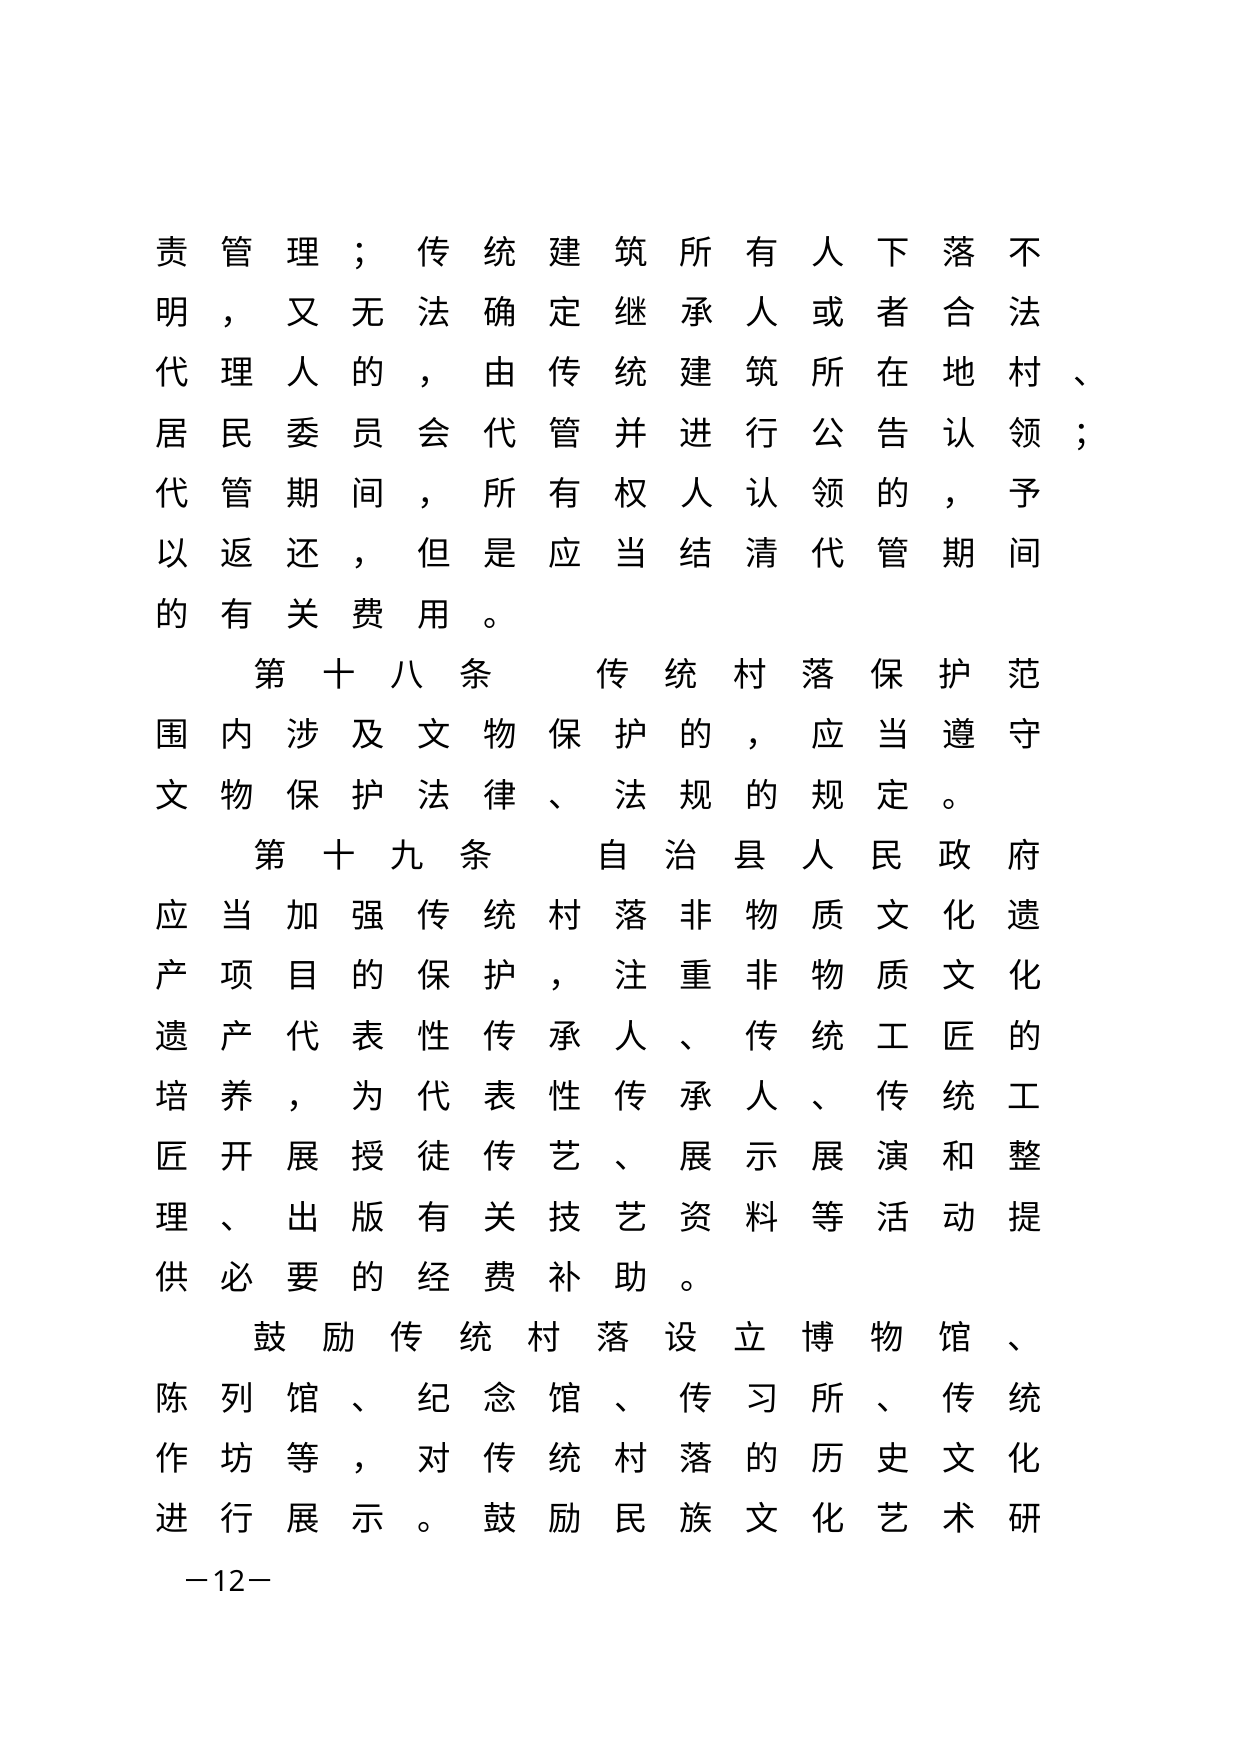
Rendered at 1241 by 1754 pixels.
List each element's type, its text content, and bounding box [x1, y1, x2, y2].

text 传统村落保护范围内的传统建筑由所有权人或者使用权人负责管理；传统建筑所有人下落不明，又无法确定继承人或者合法代理人的，由传统建筑所在地村、居民委员会代管并进行公告认领；代管期间，所有权人认领的，予以返还，但是应当结清代管期间的有关费用。 [155, 219, 1073, 642]
text 第十八条 传统村落保护范围内涉及文物保护的，应当遵守文物保护法律、法规的规定。 [155, 642, 1073, 823]
text 第十九条 自治县人民政府应当加强传统村落非物质文化遗产项目的保护，注重非物质文化遗产代表性传承人、传统工匠的培养，为代表性传承人、传统工匠开展授徒传艺、展示展演和整理、出版有关技艺资料等活动提供必要的经费补助。 [155, 823, 1073, 1305]
text 鼓励传统村落设立博物馆、陈列馆、纪念馆、传习所、传统作坊等，对传统村落的历史文化进行展示。鼓励民族文化艺术研究机构以及其他组织和个人对传统村落的历史、习俗、技艺等文化遗产进行收集、整理、研究。 [155, 1305, 1073, 1546]
